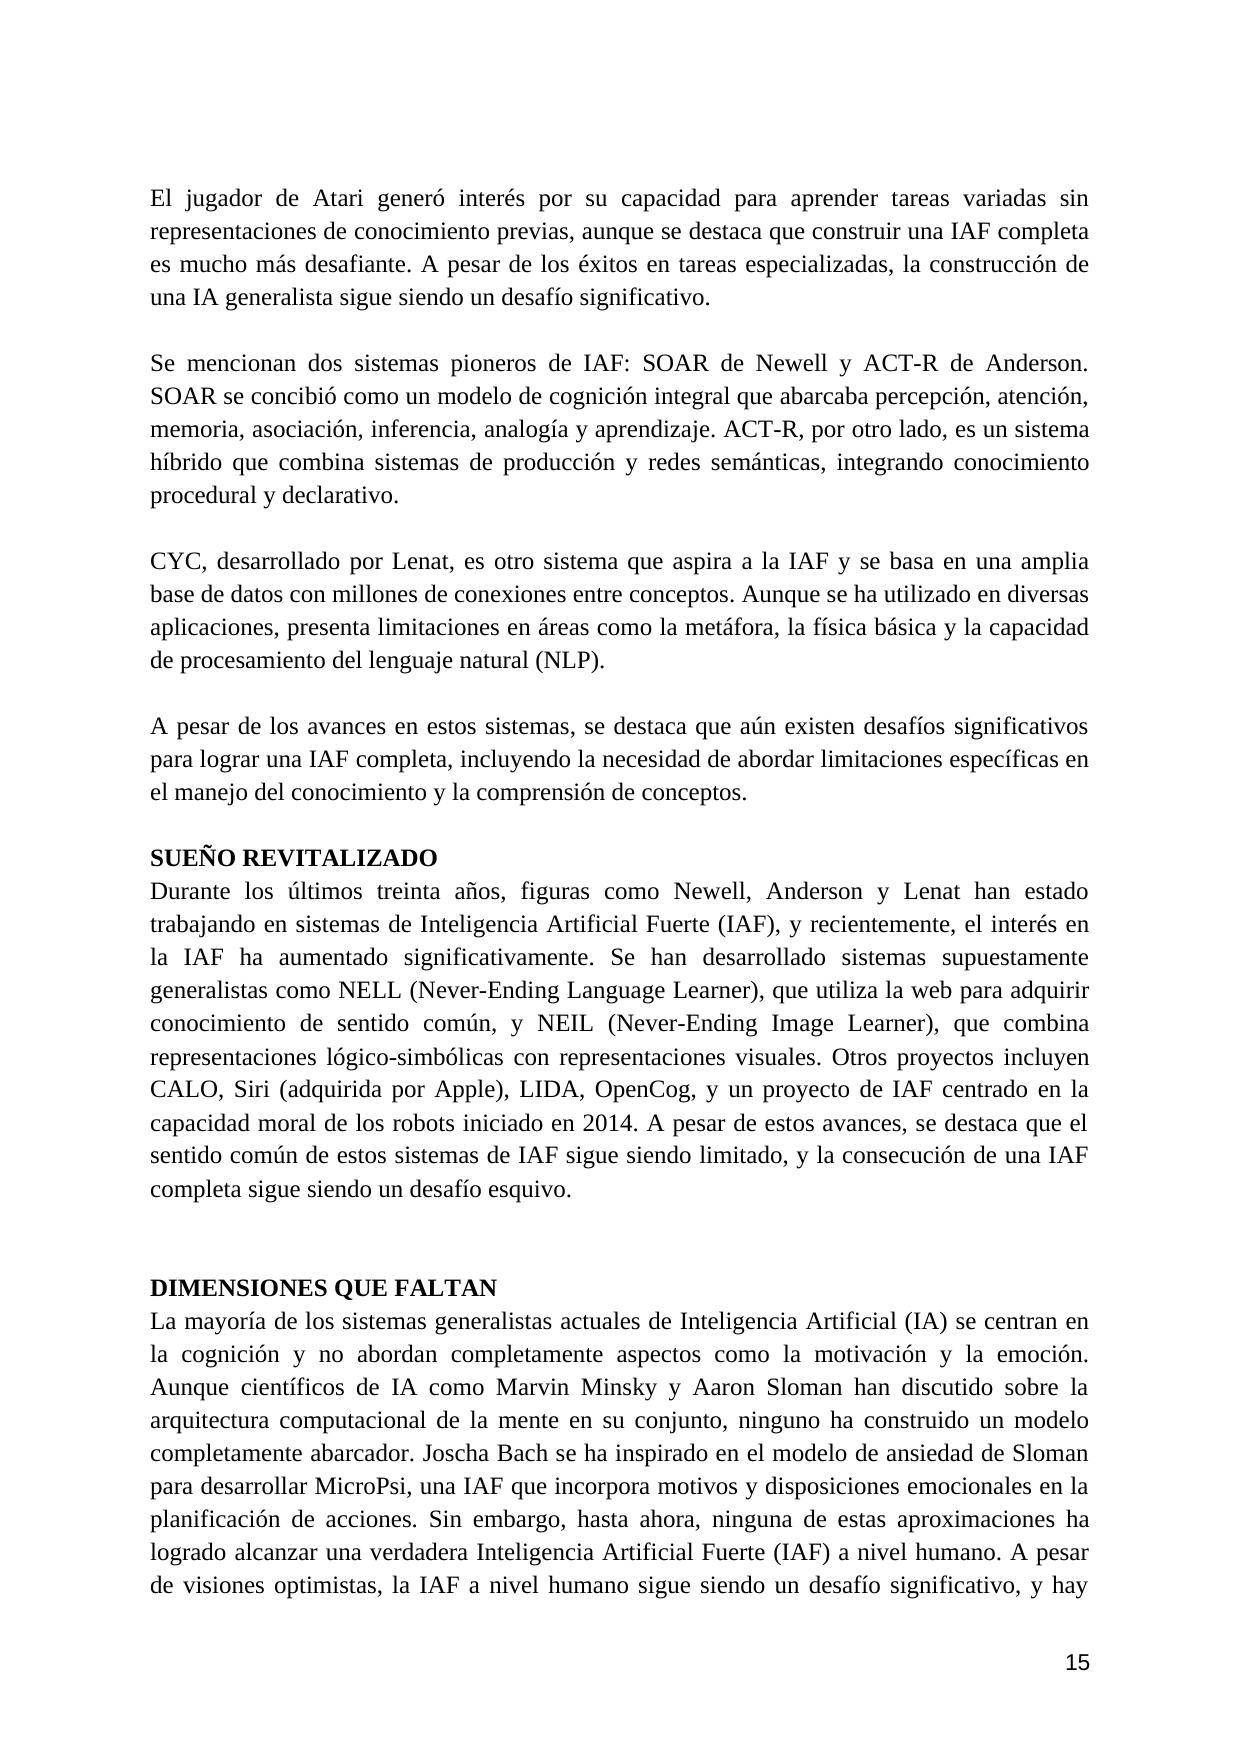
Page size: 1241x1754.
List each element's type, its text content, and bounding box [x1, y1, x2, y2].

subtitle DIMENSIONES QUE FALTAN [150, 1273, 1090, 1301]
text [150, 1306, 1090, 1599]
text Se mencionan dos sistemas pioneros de IAF: SOAR de Newell y ACT-R de Anderson. SOAR se concibió como un modelo de cognición integral que abarcaba percepción, atención, memoria, asociación, inferencia, analogía y aprendizaje. ACT-R, por otro lado, es un sistema híbrido que combina sistemas de producción y redes semánticas, integrando conocimiento procedural y declarativo. [150, 348, 1090, 509]
text El jugador de Atari generó interés por su capacidad para aprender tareas variadas sin representaciones de conocimiento previas, aunque se destaca que construir una IAF completa es mucho más desafiante. A pesar de los éxitos en tareas especializadas, la construcción de una IA generalista sigue siendo un desafío significativo. [150, 183, 1090, 311]
text Durante los últimos treinta años, figuras como Newell, Anderson y Lenat han estado trabajando en sistemas de Inteligencia Artificial Fuerte (IAF), y recientemente, el interés en la IAF ha aumentado significativamente. Se han desarrollado sistemas supuestamente generalistas como NELL (Never-Ending Language Learner), que utiliza la web para adquirir conocimiento de sentido común, y NEIL (Never-Ending Image Learner), que combina representaciones lógico-simbólicas con representaciones visuales. Otros proyectos incluyen CALO, Siri (adquirida por Apple), LIDA, OpenCog, y un proyecto de IAF centrado en la capacidad moral de los robots iniciado en 2014. A pesar de estos avances, se destaca que el sentido común de estos sistemas de IAF sigue siendo limitado, y la consecución de una IAF completa sigue siendo un desafío esquivo. [150, 876, 1090, 1202]
subtitle SUEÑO REVITALIZADO [150, 843, 1090, 872]
text A pesar de los avances en estos sistemas, se destaca que aún existen desafíos significativos para lograr una IAF completa, incluyendo la necesidad de abordar limitaciones específicas en el manejo del conocimiento y la comprensión de conceptos. [150, 711, 1090, 806]
text CYC, desarrollado por Lenat, es otro sistema que aspira a la IAF y se basa en una amplia base de datos con millones de conexiones entre conceptos. Aunque se ha utilizado en diversas aplicaciones, presenta limitaciones en áreas como la metáfora, la física básica y la capacidad de procesamiento del lenguaje natural (NLP). [150, 546, 1090, 674]
